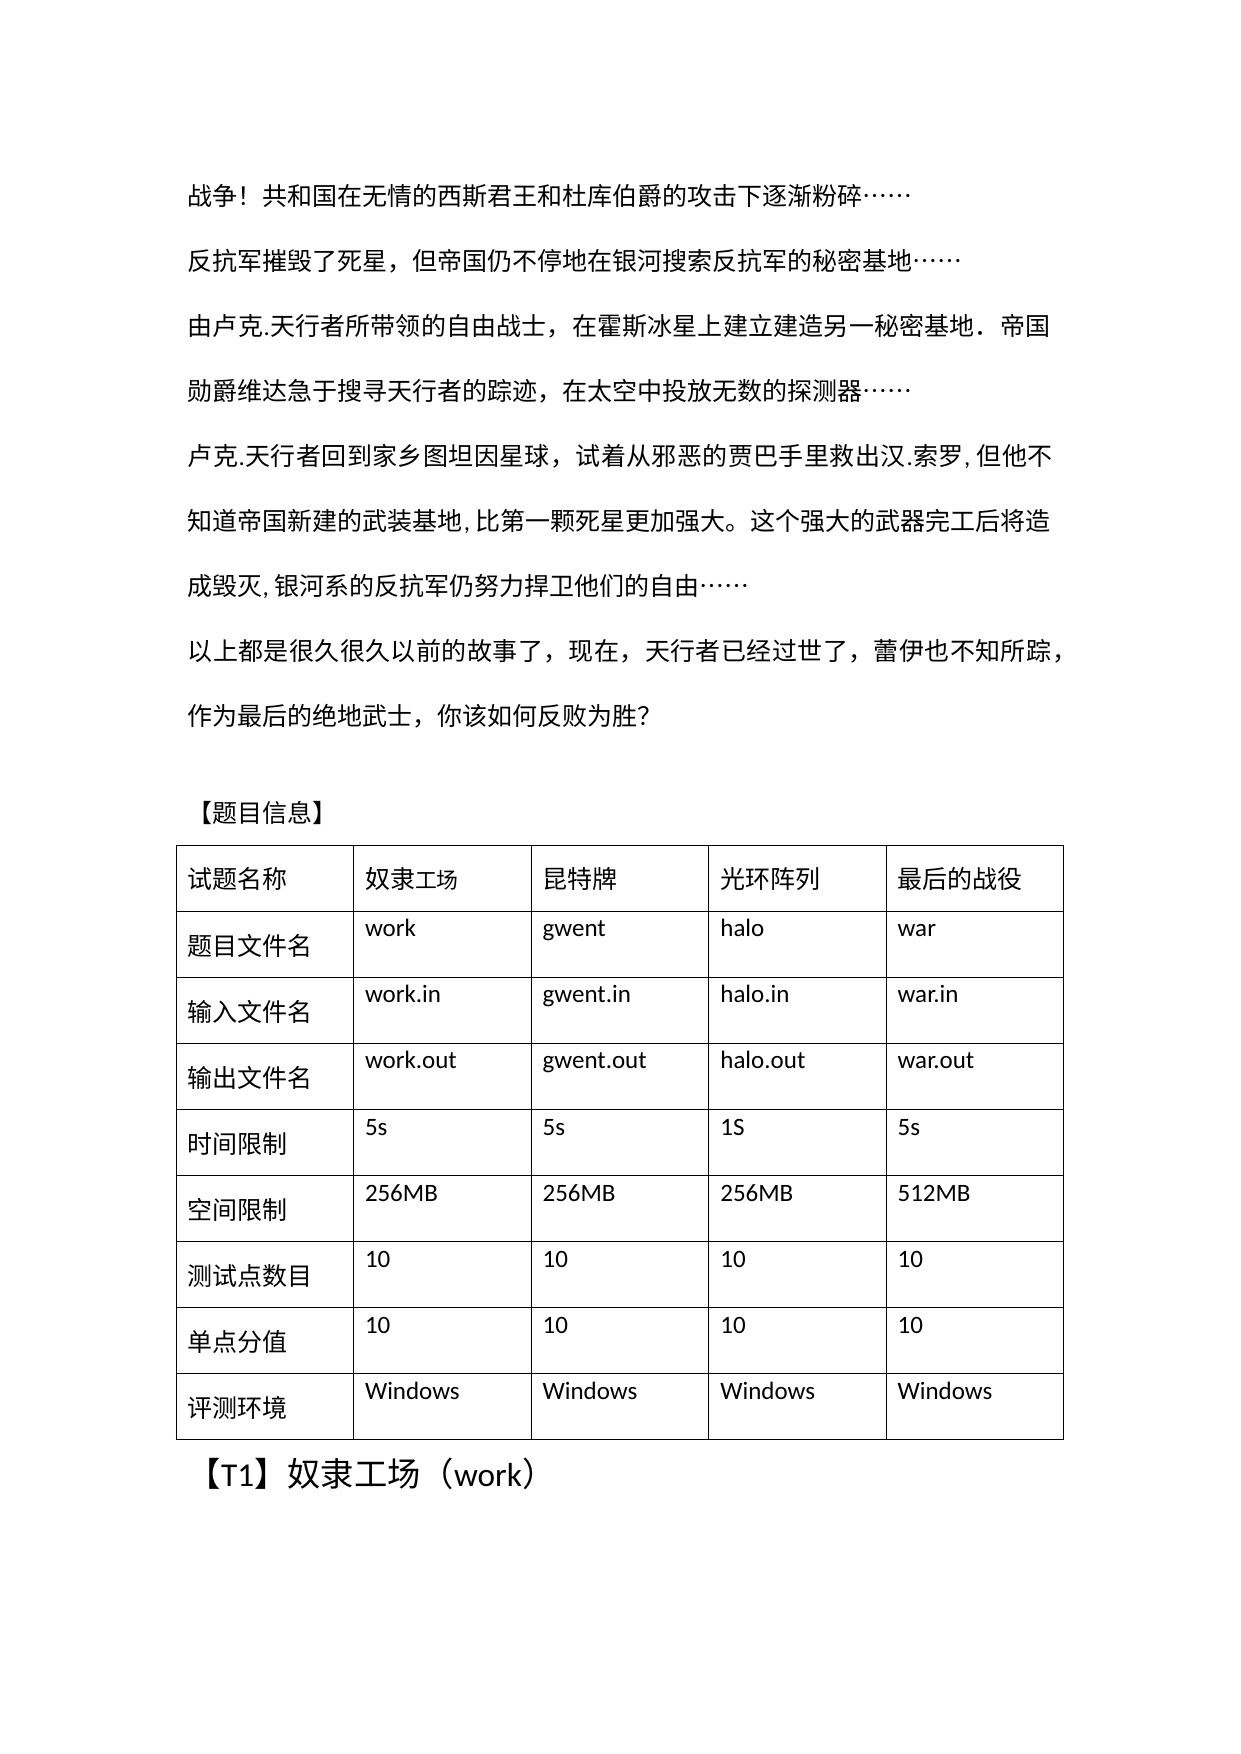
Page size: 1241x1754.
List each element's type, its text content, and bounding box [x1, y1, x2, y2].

table_cell 10 [709, 1242, 886, 1307]
table_cell war [887, 912, 1063, 977]
table_cell 1S [709, 1110, 886, 1175]
table_cell Windows [354, 1374, 531, 1439]
table_cell Windows [709, 1374, 886, 1439]
table_cell 5s [532, 1110, 708, 1175]
table_cell 10 [709, 1308, 886, 1373]
table_cell Windows [532, 1374, 708, 1439]
table_cell 10 [354, 1242, 531, 1307]
table_cell 10 [532, 1242, 708, 1307]
table_cell 256MB [532, 1176, 708, 1241]
table_cell Windows [887, 1374, 1063, 1439]
table_cell work.in [354, 978, 531, 1043]
table_cell war.out [887, 1044, 1063, 1109]
table_cell halo.out [709, 1044, 886, 1109]
text 以上都是很久很久以前的故事了，现在，天行者已经过世了，蕾伊也不知所踪，作为最后的绝地武士，你该如何反败为胜？ [187, 617, 1053, 747]
table_cell 5s [354, 1110, 531, 1175]
text 【题目信息】 [187, 779, 1053, 844]
table_cell 10 [532, 1308, 708, 1373]
table_cell 10 [354, 1308, 531, 1373]
table_header 试题名称 [177, 846, 353, 911]
table_cell 10 [887, 1308, 1063, 1373]
table_cell 5s [887, 1110, 1063, 1175]
table_header 奴隶工场 [354, 846, 531, 911]
table_cell 256MB [354, 1176, 531, 1241]
table_cell 输入文件名 [177, 978, 353, 1043]
table_header 光环阵列 [709, 846, 886, 911]
table_cell work [354, 912, 531, 977]
table_cell 测试点数目 [177, 1242, 353, 1307]
table_cell war.in [887, 978, 1063, 1043]
table_cell 时间限制 [177, 1110, 353, 1175]
table_cell 题目文件名 [177, 912, 353, 977]
table_cell gwent.in [532, 978, 708, 1043]
table_cell 10 [887, 1242, 1063, 1307]
text 由卢克.天行者所带领的自由战士，在霍斯冰星上建立建造另一秘密基地．帝国勋爵维达急于搜寻天行者的踪迹，在太空中投放无数的探测器…… [187, 292, 1053, 422]
table_cell halo [709, 912, 886, 977]
table_cell 评测环境 [177, 1374, 353, 1439]
table_cell gwent.out [532, 1044, 708, 1109]
table_cell 512MB [887, 1176, 1063, 1241]
table_cell 输出文件名 [177, 1044, 353, 1109]
table_cell 单点分值 [177, 1308, 353, 1373]
table_cell 256MB [709, 1176, 886, 1241]
table_cell work.out [354, 1044, 531, 1109]
table_header 最后的战役 [887, 846, 1063, 911]
table_cell 空间限制 [177, 1176, 353, 1241]
table_cell halo.in [709, 978, 886, 1043]
table_cell gwent [532, 912, 708, 977]
table_header 昆特牌 [532, 846, 708, 911]
text 【T1】奴隶工场（work） [187, 1440, 1053, 1505]
text 战争！共和国在无情的西斯君王和杜库伯爵的攻击下逐渐粉碎…… [187, 162, 1053, 227]
text 反抗军摧毁了死星，但帝国仍不停地在银河搜索反抗军的秘密基地…… [187, 227, 1053, 292]
text 卢克.天行者回到家乡图坦因星球，试着从邪恶的贾巴手里救出汉.索罗, 但他不知道帝国新建的武装基地, 比第一颗死星更加强大。这个强大的武器完工后将造成毁灭, 银河系的反抗军仍努力捍卫他们的自由…… [187, 422, 1053, 617]
